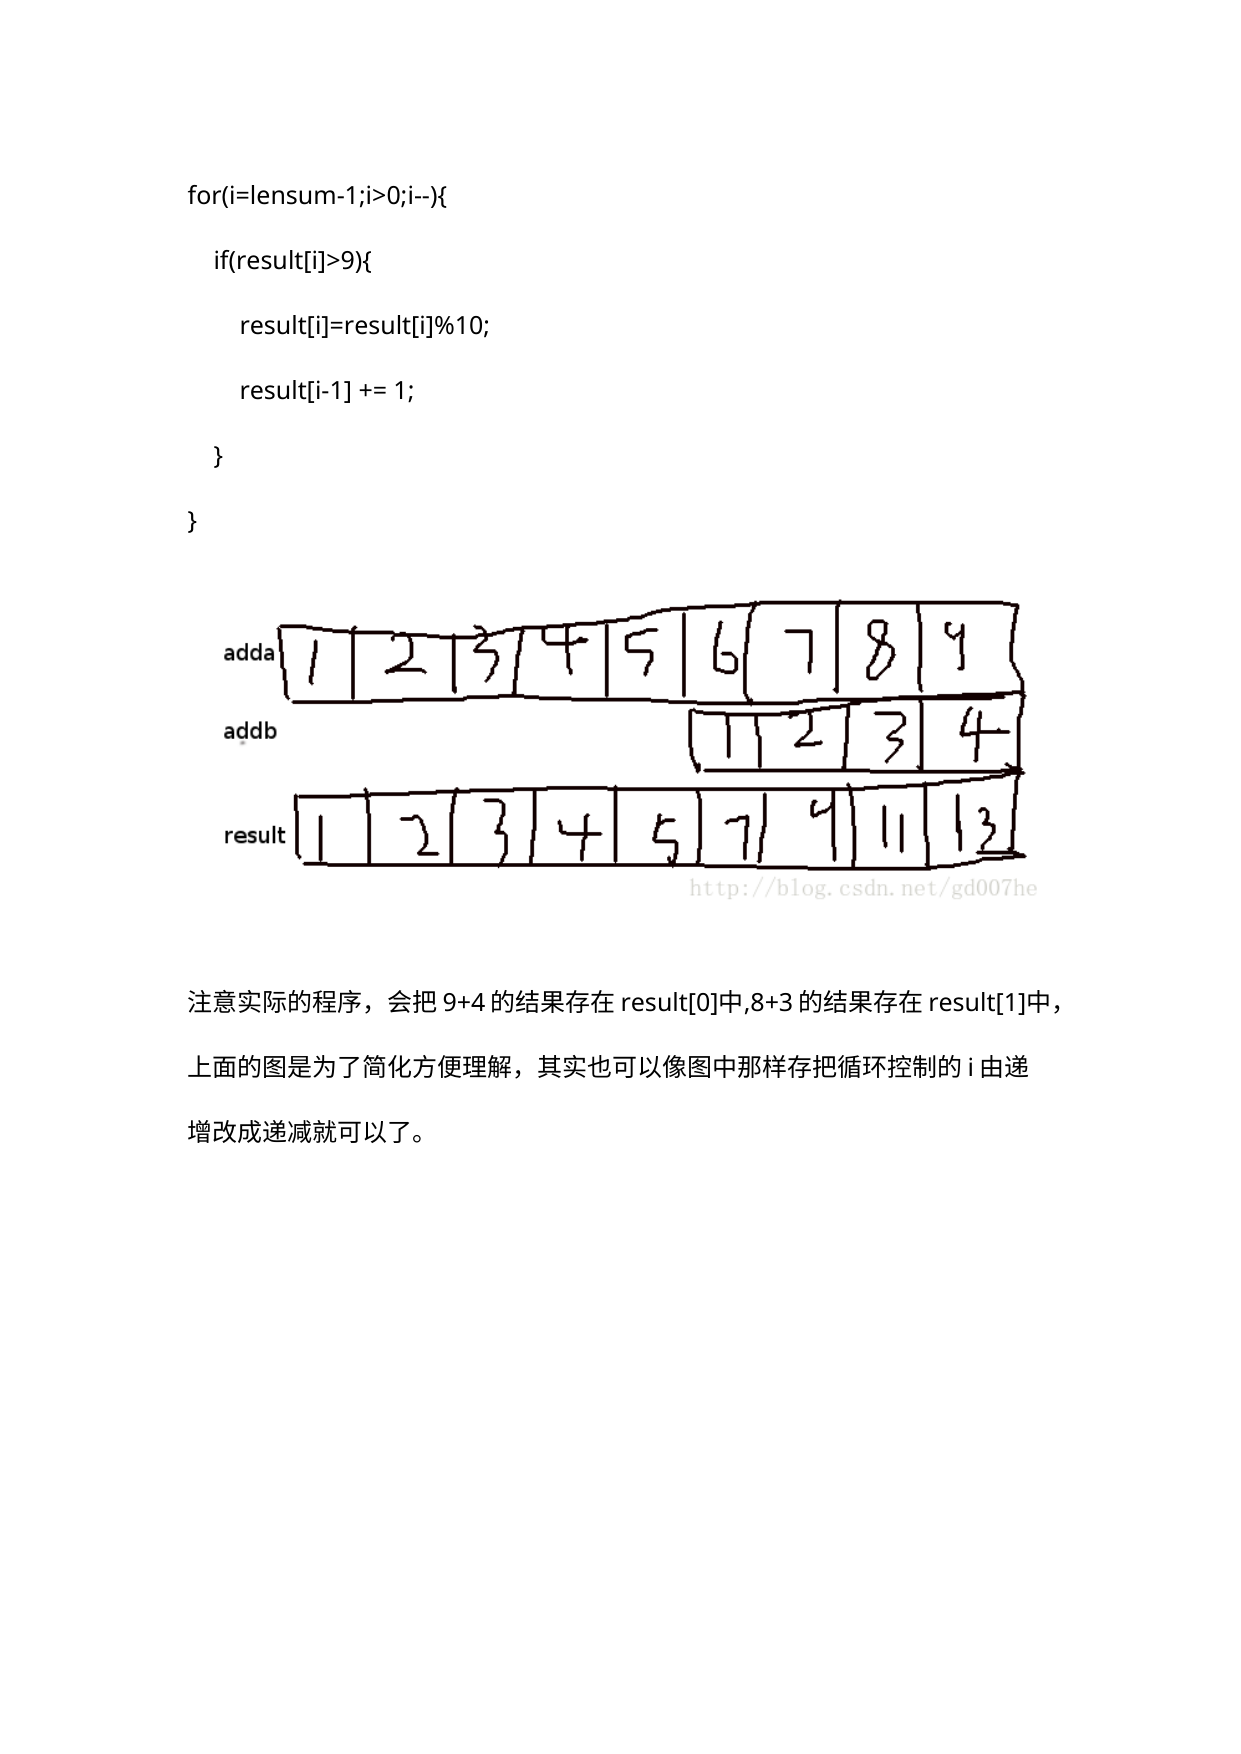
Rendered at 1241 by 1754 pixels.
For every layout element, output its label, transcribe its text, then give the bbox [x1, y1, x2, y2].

text 注意实际的程序，会把9+4的结果存在result[0]中,8+3的结果存在result[1]中，上面的图是为了简化方便理解，其实也可以像图中那样存把循环控制的i由递增改成递减就可以了。 [187, 968, 1053, 1163]
text for(i=lensum-1;i>0;i--){ [187, 162, 1053, 227]
picture [187, 581, 1053, 913]
text result[i-1] += 1; [187, 357, 1053, 422]
text } [187, 487, 1053, 552]
text } [187, 422, 1053, 487]
text if(result[i]>9){ [187, 227, 1053, 292]
text result[i]=result[i]%10; [187, 292, 1053, 357]
